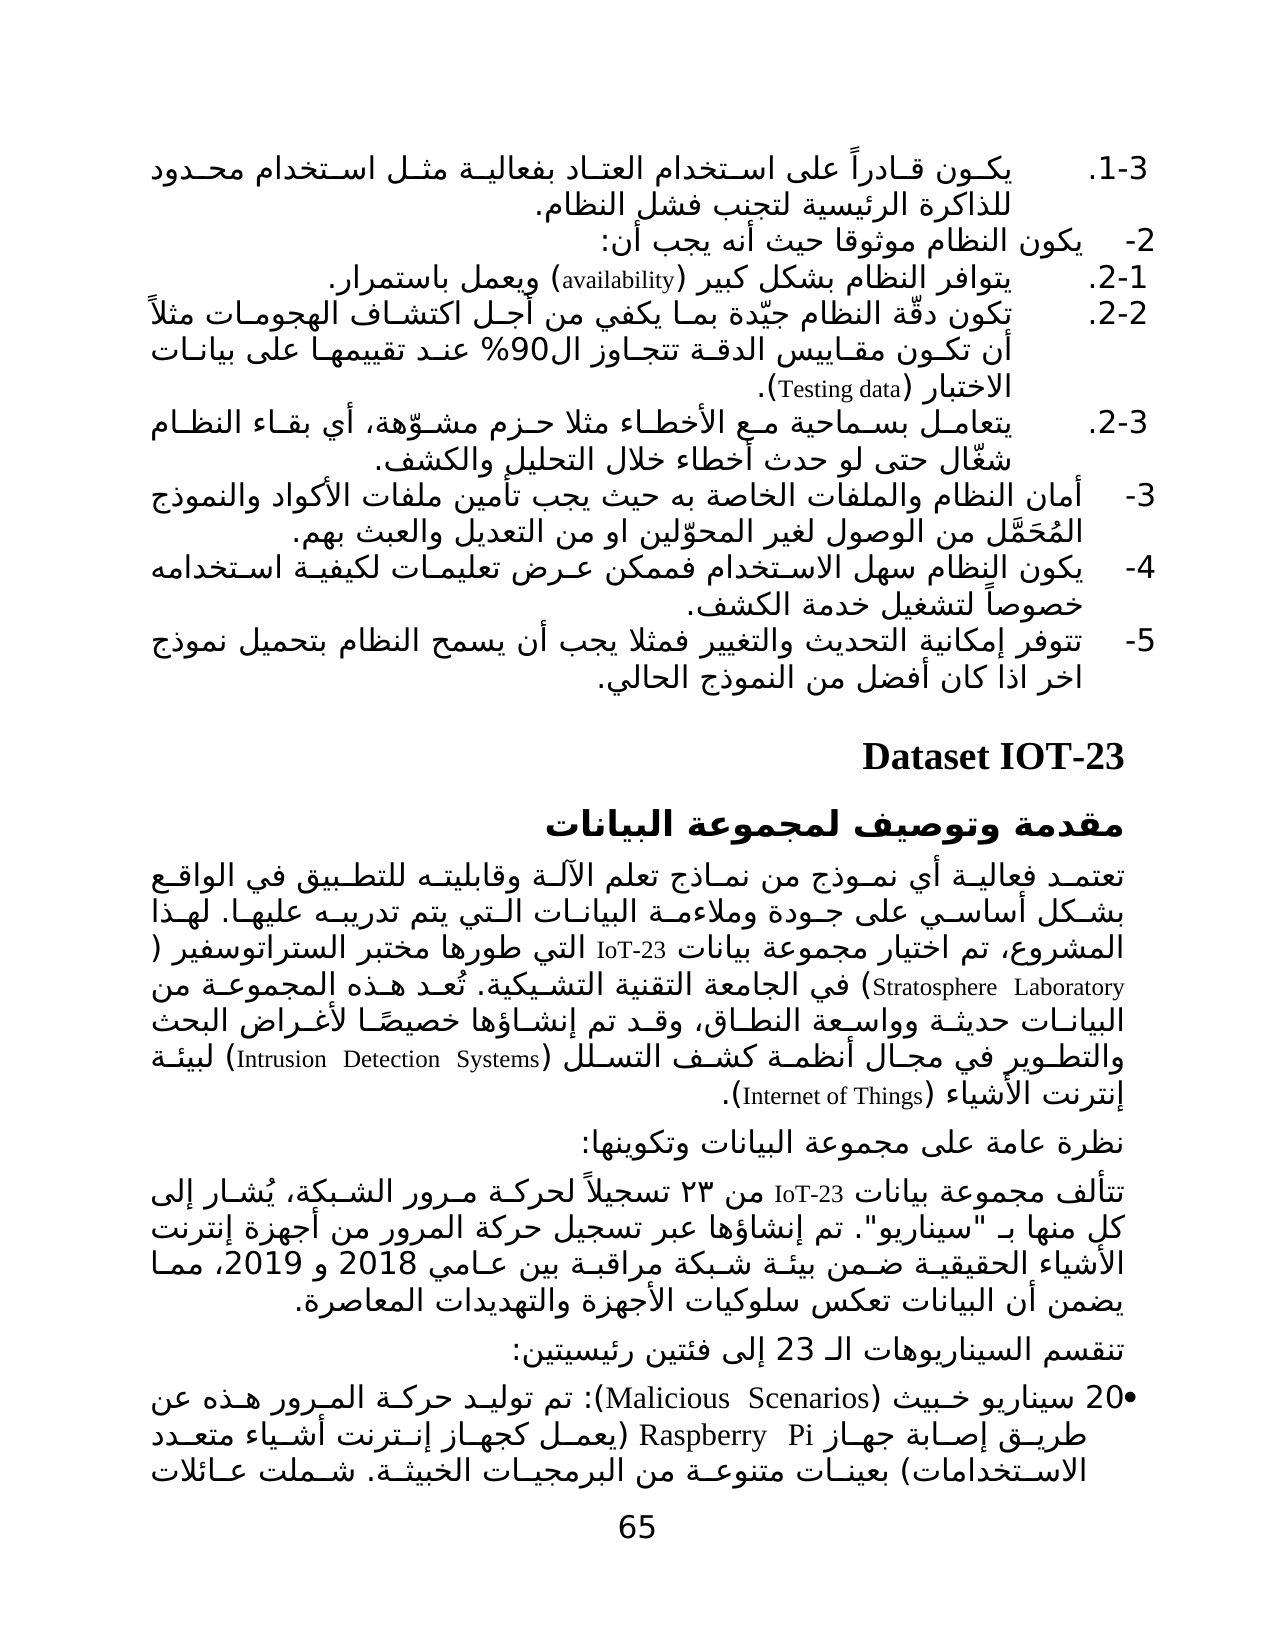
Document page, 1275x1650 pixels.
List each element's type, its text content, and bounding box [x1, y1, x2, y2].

text تعتمد فعالية أي نموذج من نماذج تعلم الآلة وقابليته للتطبيق في الواقع بشكل أساسي على جودة وملاءمة البيانات التي يتم تدريبه عليها. لهذا المشروع، تم اختيار مجموعة بيانات IoT-23 التي طورها مختبر الستراتوسفير (Stratosphere Laboratory) في الجامعة التقنية التشيكية. تُعد هذه المجموعة من البيانات حديثة وواسعة النطاق، وقد تم إنشاؤها خصيصًا لأغراض البحث والتطوير في مجال أنظمة كشف التسلل (Intrusion Detection Systems) لبيئة إنترنت الأشياء (Internet of Things). [150, 857, 1125, 1112]
text Dataset IOT-23 [150, 733, 1125, 778]
list تكون دقّة النظام جيّدة بما يكفي من أجل اكتشاف الهجومات مثلاً أن تكون مقاييس الدقة تتجاوز ال90% عند تقييمها على بيانات الاختبار (Testing data). [150, 295, 1087, 404]
list يكون النظام موثوقا حيث أنه يجب أن: [150, 223, 1125, 259]
list يتوافر النظام بشكل كبير (availability) ويعمل باستمرار. [150, 259, 1087, 295]
text تتألف مجموعة بيانات IoT-23 من ٢٣ تسجيلاً لحركة مرور الشبكة، يُشار إلى كل منها بـ "سيناريو". تم إنشاؤها عبر تسجيل حركة المرور من أجهزة إنترنت الأشياء الحقيقية ضمن بيئة شبكة مراقبة بين عامي 2018 و 2019، مما يضمن أن البيانات تعكس سلوكيات الأجهزة والتهديدات المعاصرة. [150, 1173, 1125, 1318]
list يتعامل بسماحية مع الأخطاء مثلا حزم مشوّهة، أي بقاء النظام شغّال حتى لو حدث أخطاء خلال التحليل والكشف. [150, 404, 1087, 477]
text تنقسم السيناريوهات الـ 23 إلى فئتين رئيسيتين: [150, 1331, 1125, 1367]
text نظرة عامة على مجموعة البيانات وتكوينها: [150, 1124, 1125, 1160]
list يكون النظام سهل الاستخدام فممكن عرض تعليمات لكيفية استخدامه خصوصاً لتشغيل خدمة الكشف. [150, 550, 1125, 623]
text مقدمة وتوصيف لمجموعة البيانات [150, 803, 1125, 844]
list تتوفر إمكانية التحديث والتغيير فمثلا يجب أن يسمح النظام بتحميل نموذج اخر اذا كان أفضل من النموذج الحالي. [150, 623, 1125, 695]
list يكون قادراً على استخدام العتاد بفعالية مثل استخدام محدود للذاكرة الرئيسية لتجنب فشل النظام. [150, 150, 1087, 223]
list أمان النظام والملفات الخاصة به حيث يجب تأمين ملفات الأكواد والنموذج المُحَمَّل من الوصول لغير المحوّلين او من التعديل والعبث بهم. [150, 477, 1125, 550]
